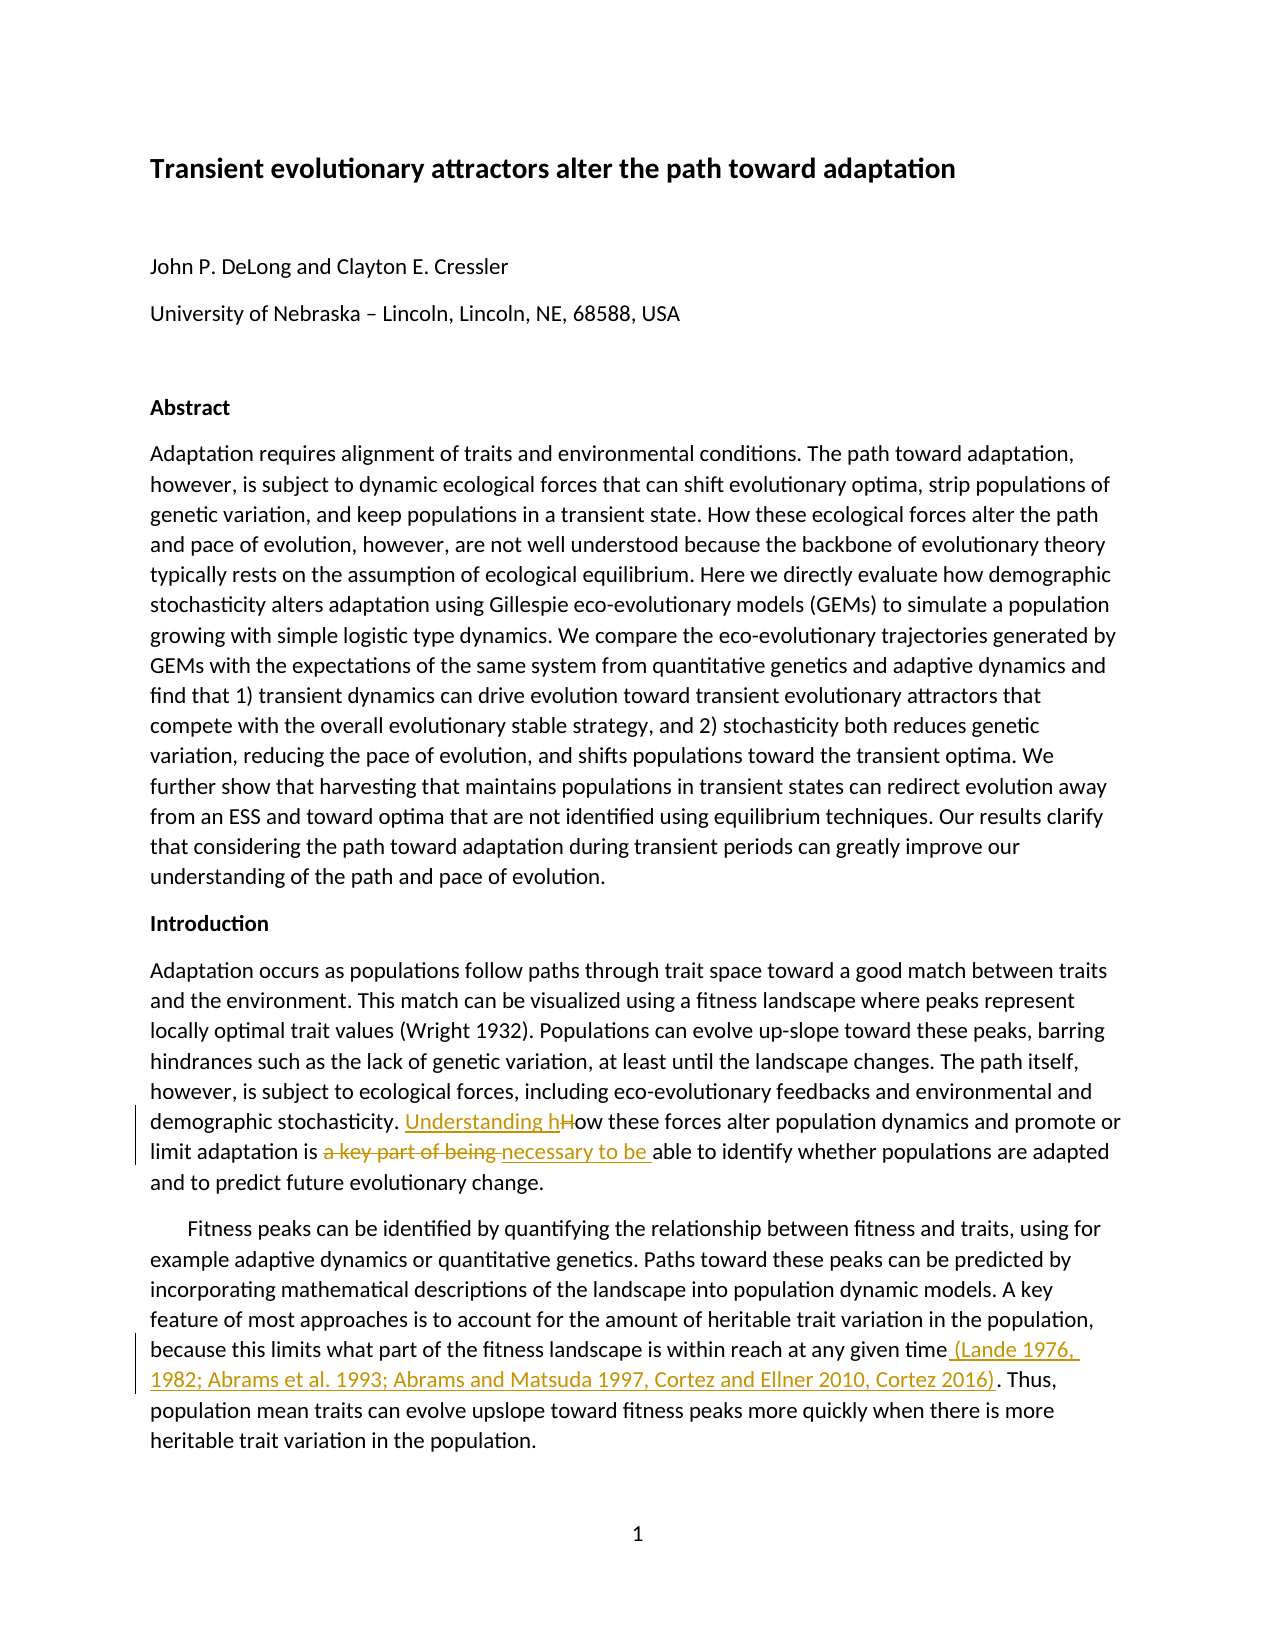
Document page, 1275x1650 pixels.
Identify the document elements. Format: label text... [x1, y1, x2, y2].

text Introduction [150, 909, 1125, 937]
text Adaptation requires alignment of traits and environmental conditions. The path toward adaptation, however, is subject to dynamic ecological forces that can shift evolutionary optima, strip populations of genetic variation, and keep populations in a transient state. How these ecological forces alter the path and pace of evolution, however, are not well understood because the backbone of evolutionary theory typically rests on the assumption of ecological equilibrium. Here we directly evaluate how demographic stochasticity alters adaptation using Gillespie eco-evolutionary models (GEMs) to simulate a population growing with simple logistic type dynamics. We compare the eco-evolutionary trajectories generated by GEMs with the expectations of the same system from quantitative genetics and adaptive dynamics and find that 1) transient dynamics can drive evolution toward transient evolutionary attractors that compete with the overall evolutionary stable strategy, and 2) stochasticity both reduces genetic variation, reducing the pace of evolution, and shifts populations toward the transient optima. We further show that harvesting that maintains populations in transient states can redirect evolution away from an ESS and toward optima that are not identified using equilibrium techniques. Our results clarify that considering the path toward adaptation during transient periods can greatly improve our understanding of the path and pace of evolution. [150, 439, 1125, 890]
text John P. DeLong and Clayton E. Cressler [150, 252, 1125, 280]
text Transient evolutionary attractors alter the path toward adaptation [150, 150, 1125, 186]
text Abstract [150, 393, 1125, 421]
text University of Nebraska – Lincoln, Lincoln, NE, 68588, USA [150, 299, 1125, 327]
text Adaptation occurs as populations follow paths through trait space toward a good match between traits and the environment. This match can be visualized using a fitness landscape where peaks represent locally optimal trait values (Wright 1932). Populations can evolve up-slope toward these peaks, barring hindrances such as the lack of genetic variation, at least until the landscape changes. The path itself, however, is subject to ecological forces, including eco-evolutionary feedbacks and environmental and demographic stochasticity. ow these forces alter population dynamics and promote or limit adaptation is able to identify whether populations are adapted and to predict future evolutionary change. [150, 956, 1125, 1196]
text Fitness peaks can be identified by quantifying the relationship between fitness and traits, using for example adaptive dynamics or quantitative genetics. Paths toward these peaks can be predicted by incorporating mathematical descriptions of the landscape into population dynamic models. A key feature of most approaches is to account for the amount of heritable trait variation in the population, because this limits what part of the fitness landscape is within reach at any given time. Thus, population mean traits can evolve upslope toward fitness peaks more quickly when there is more heritable trait variation in the population. [150, 1214, 1125, 1454]
